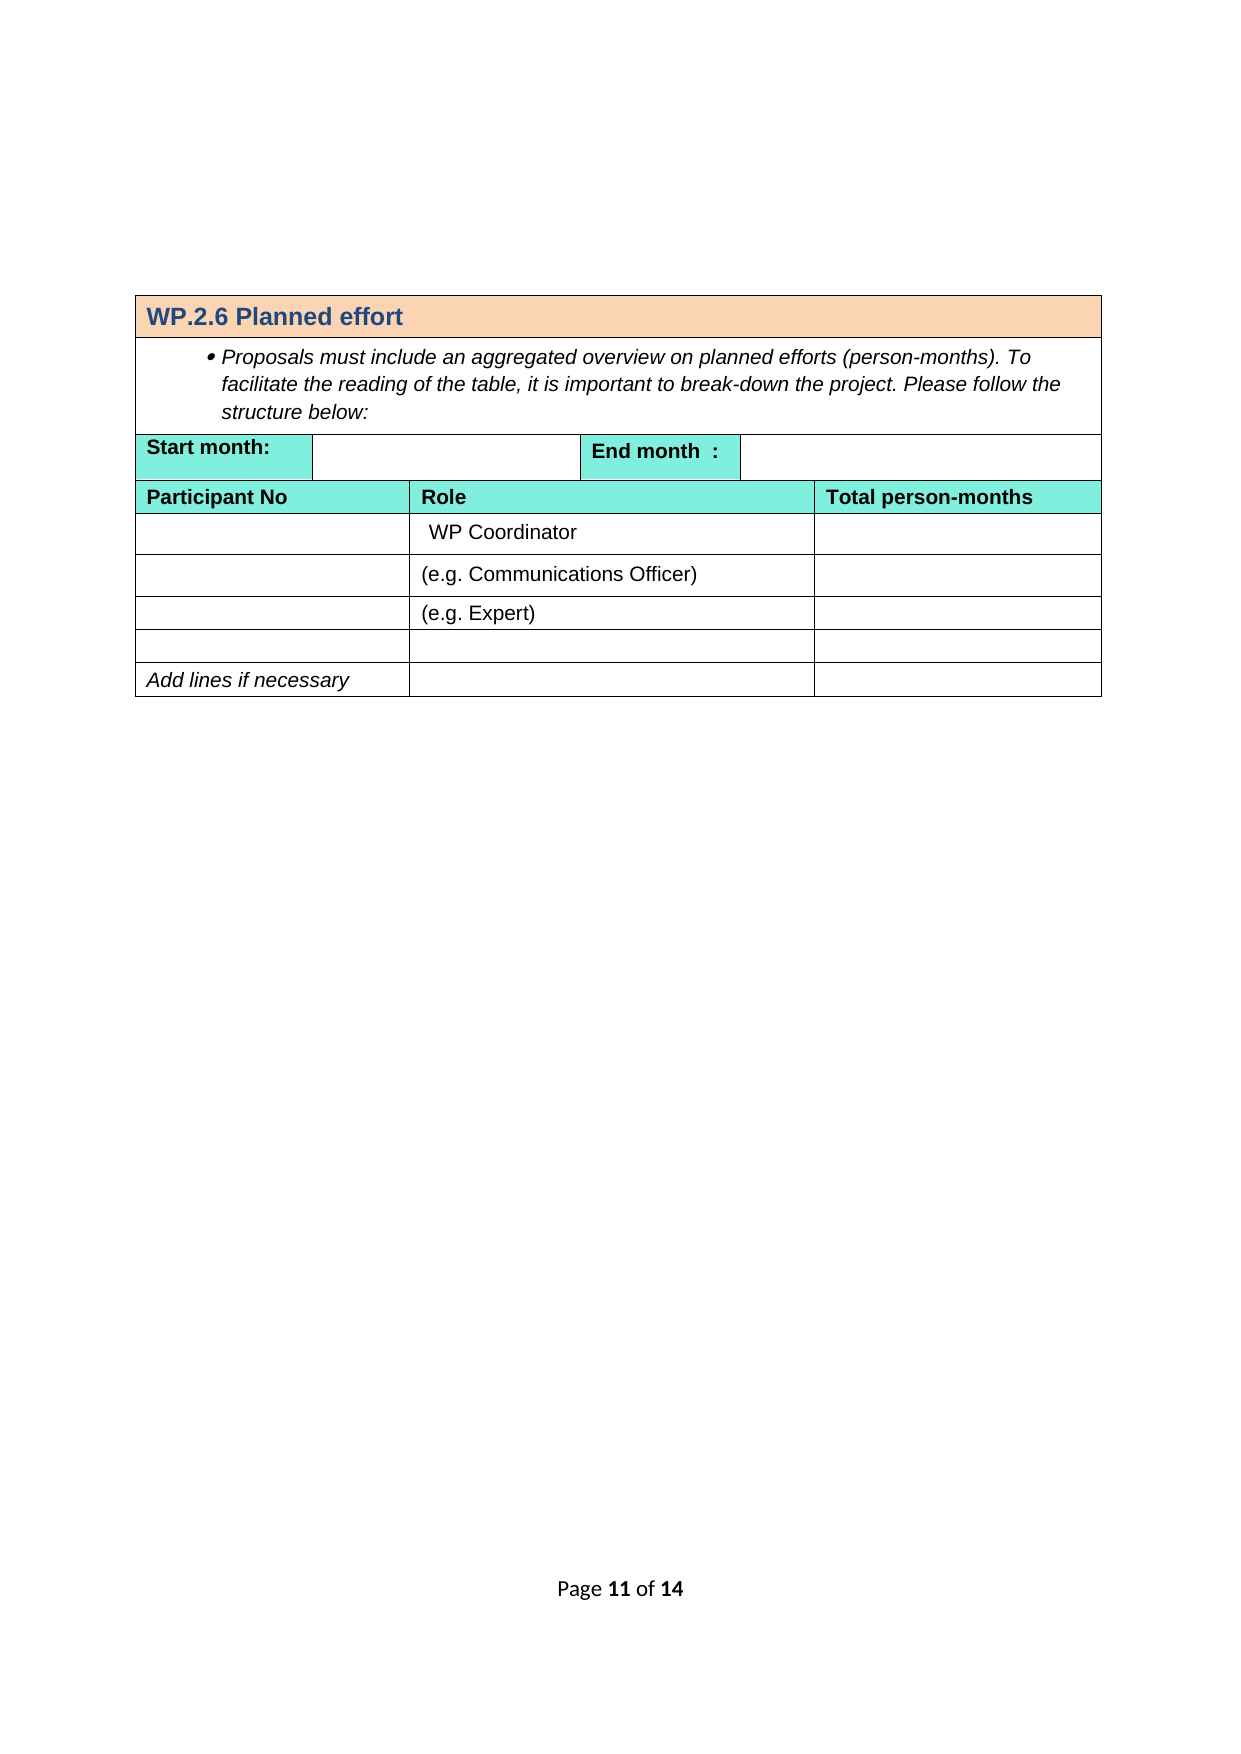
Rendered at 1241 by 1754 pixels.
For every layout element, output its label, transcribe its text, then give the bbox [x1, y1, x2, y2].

table_header WP.2.6 Planned effort [136, 296, 1101, 337]
table_cell Participant No [136, 481, 409, 513]
table_cell Proposals must include an aggregated overview on planned efforts (person-months). To facilitate the reading of the table, it is important to break-down the project. Please follow the structure below: [136, 338, 1101, 434]
table_cell [410, 630, 814, 662]
table_cell (e.g. Expert) [410, 597, 814, 629]
table_cell [815, 555, 1101, 596]
table_cell [136, 555, 409, 596]
table_cell Add lines if necessary [136, 663, 409, 696]
table_cell [815, 514, 1101, 554]
table_cell [313, 435, 580, 479]
table_cell [815, 663, 1101, 696]
table_cell [815, 630, 1101, 662]
table_cell [741, 435, 1101, 479]
table_cell [136, 514, 409, 554]
table_cell [136, 597, 409, 629]
table_cell WP Coordinator [410, 514, 814, 554]
table_cell Total person-months [815, 481, 1101, 513]
table_cell End month : [581, 435, 740, 479]
table_cell Role [410, 481, 814, 513]
table_cell (e.g. Communications Officer) [410, 555, 814, 596]
table_cell [410, 663, 814, 696]
table_cell Start month: [136, 435, 312, 479]
table_cell [136, 630, 409, 662]
table_cell [815, 597, 1101, 629]
